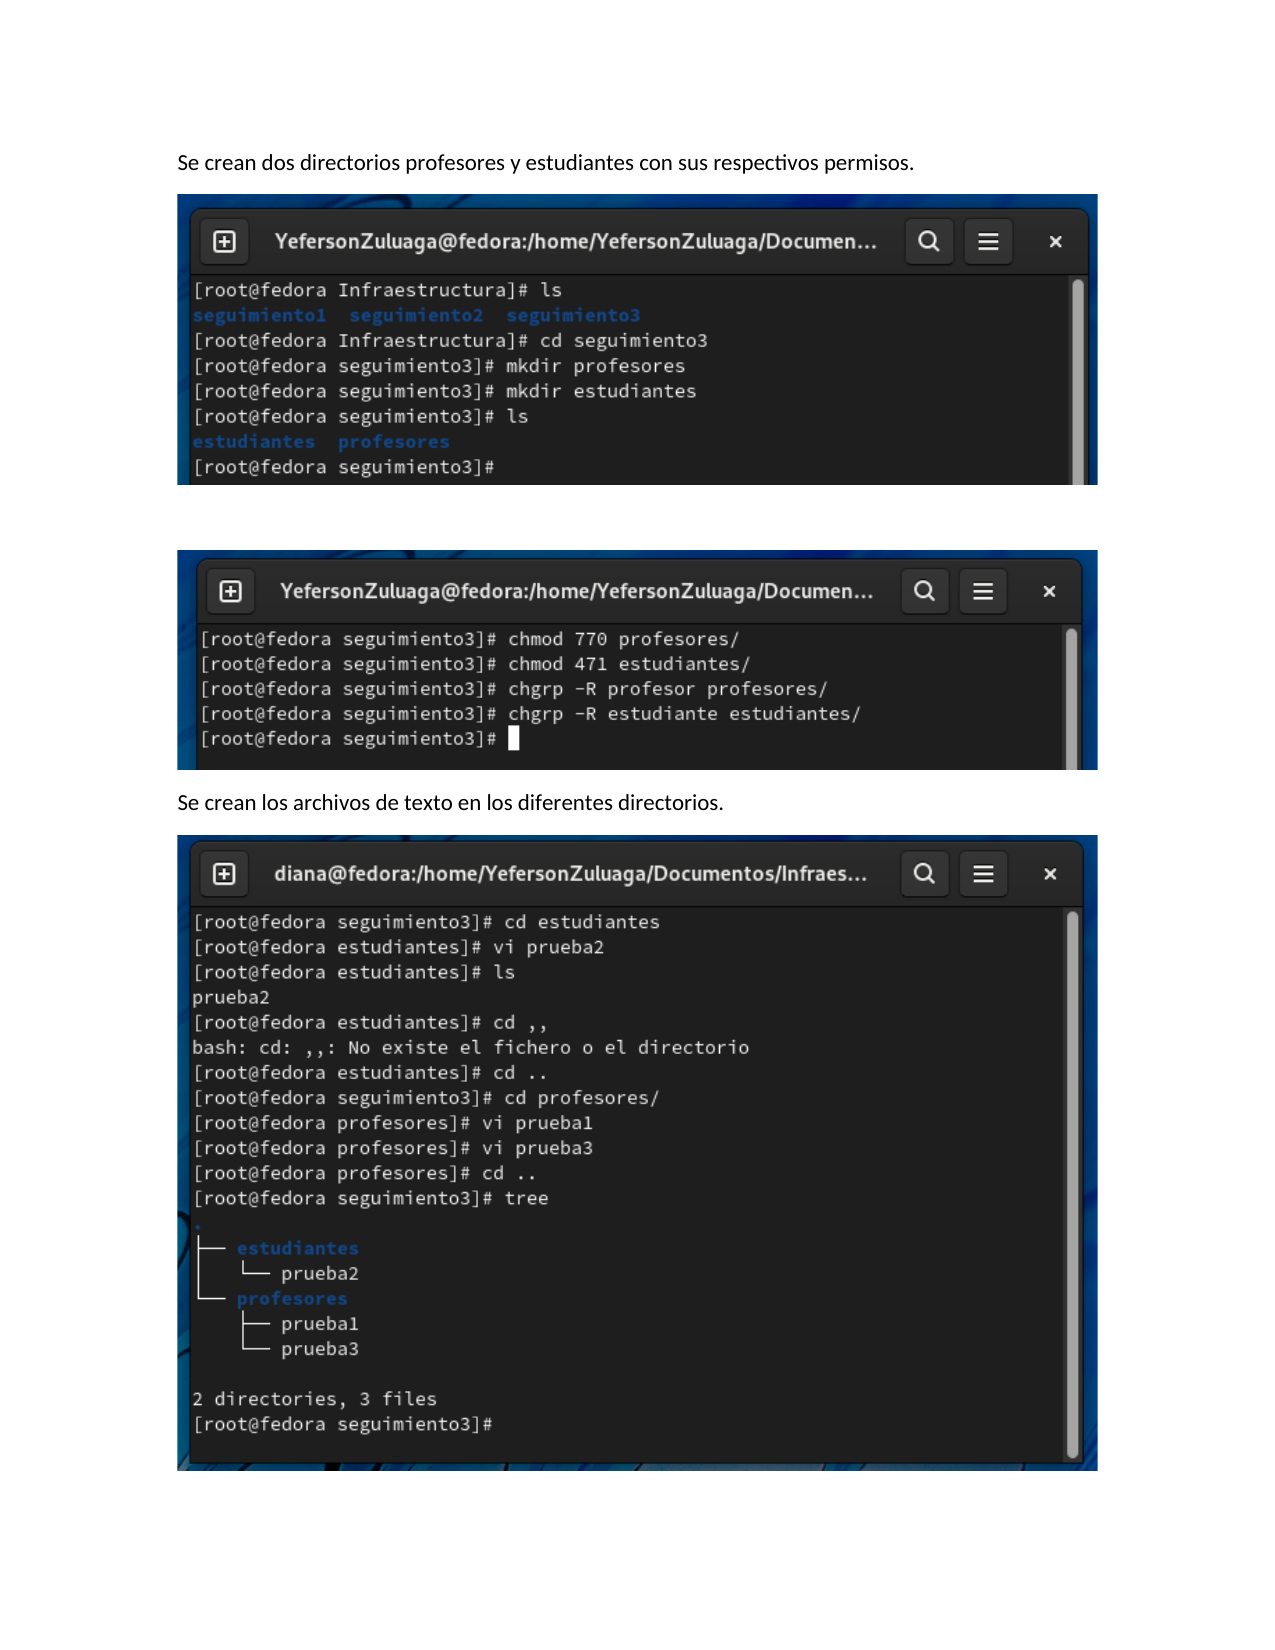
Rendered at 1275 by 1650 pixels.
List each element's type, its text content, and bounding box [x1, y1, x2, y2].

text Se crean los archivos de texto en los diferentes directorios. [177, 788, 1098, 816]
text Se crean dos directorios profesores y estudiantes con sus respectivos permisos. [177, 148, 1098, 176]
picture [177, 194, 1098, 485]
picture [177, 835, 1098, 1471]
picture [177, 550, 1098, 770]
